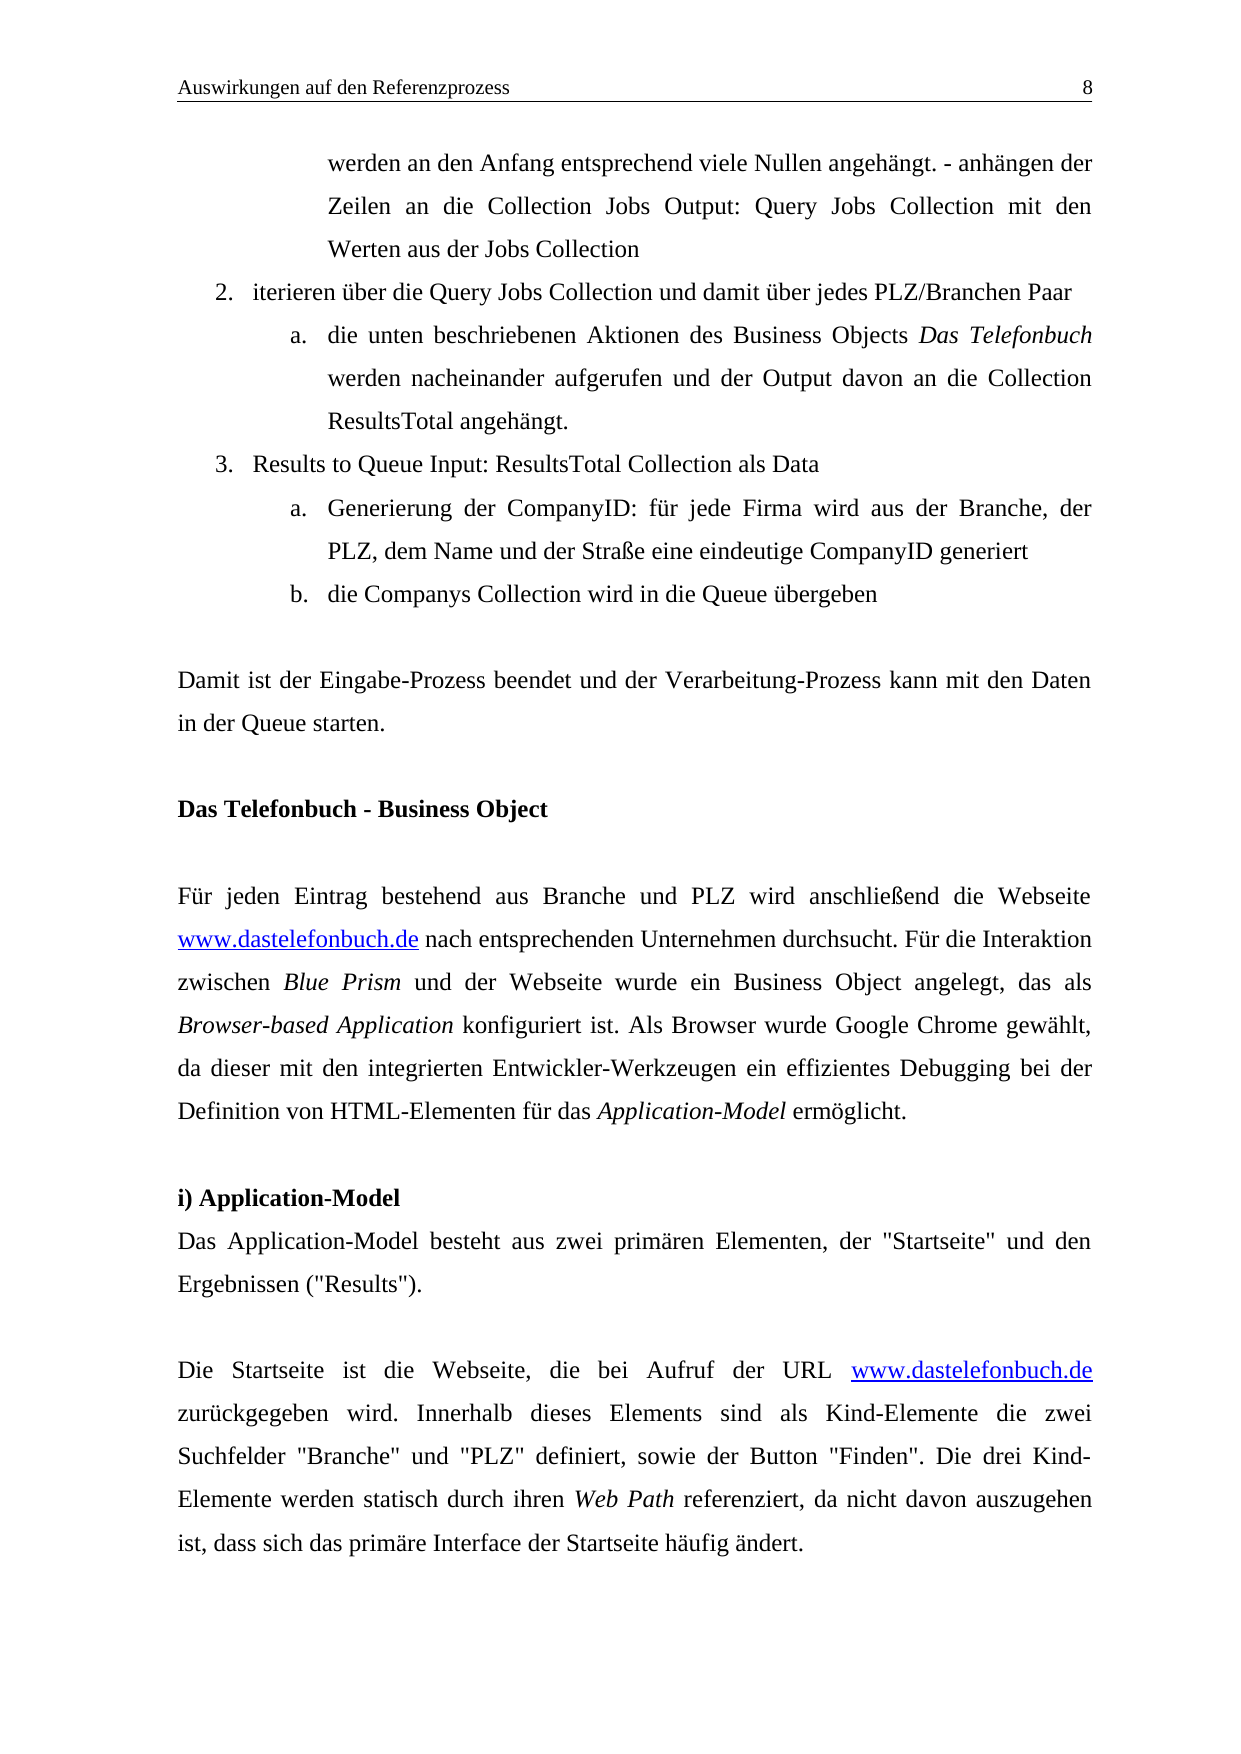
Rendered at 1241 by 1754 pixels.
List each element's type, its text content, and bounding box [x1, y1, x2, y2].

text Damit ist der Eingabe-Prozess beendet und der Verarbeitung-Prozess kann mit den Daten in der Queue starten. [177, 665, 1092, 737]
text Das Application-Model besteht aus zwei primären Elementen, der "Startseite" und den Ergebnissen ("Results"). [177, 1226, 1092, 1298]
list die Companys Collection wird in die Queue übergeben [290, 579, 1092, 608]
list Generierung der CompanyID: für jede Firma wird aus der Branche, der PLZ, dem Name und der Straße eine eindeutige CompanyID generiert [290, 493, 1092, 564]
text i) Application-Model [177, 1183, 1092, 1211]
list iterieren über die Query Jobs Collection und damit über jedes PLZ/Branchen Paar [215, 277, 1092, 306]
text Für jeden Eintrag bestehend aus Branche und PLZ wird anschließend die Webseite www.dastelefonbuch.de nach entsprechenden Unternehmen durchsucht. Für die Interaktion zwischen Blue Prism und der Webseite wurde ein Business Object angelegt, das als Browser-based Application konfiguriert ist. Als Browser wurde Google Chrome gewählt, da dieser mit den integrierten Entwickler-Werkzeugen ein effizientes Debugging bei der Definition von HTML-Elementen für das Application-Model ermöglicht. [177, 881, 1092, 1125]
list die unten beschriebenen Aktionen des Business Objects Das Telefonbuch werden nacheinander aufgerufen und der Output davon an die Collection ResultsTotal angehängt. [290, 320, 1092, 435]
text Die Startseite ist die Webseite, die bei Aufruf der URL www.dastelefonbuch.de zurückgegeben wird. Innerhalb dieses Elements sind als Kind-Elemente die zwei Suchfelder "Branche" und "PLZ" definiert, sowie der Button "Finden". Die drei Kind-Elemente werden statisch durch ihren Web Path referenziert, da nicht davon auszugehen ist, dass sich das primäre Interface der Startseite häufig ändert. [177, 1355, 1092, 1556]
list Results to Queue Input: ResultsTotal Collection als Data [215, 449, 1092, 478]
text Das Telefonbuch - Business Object [177, 794, 1092, 823]
